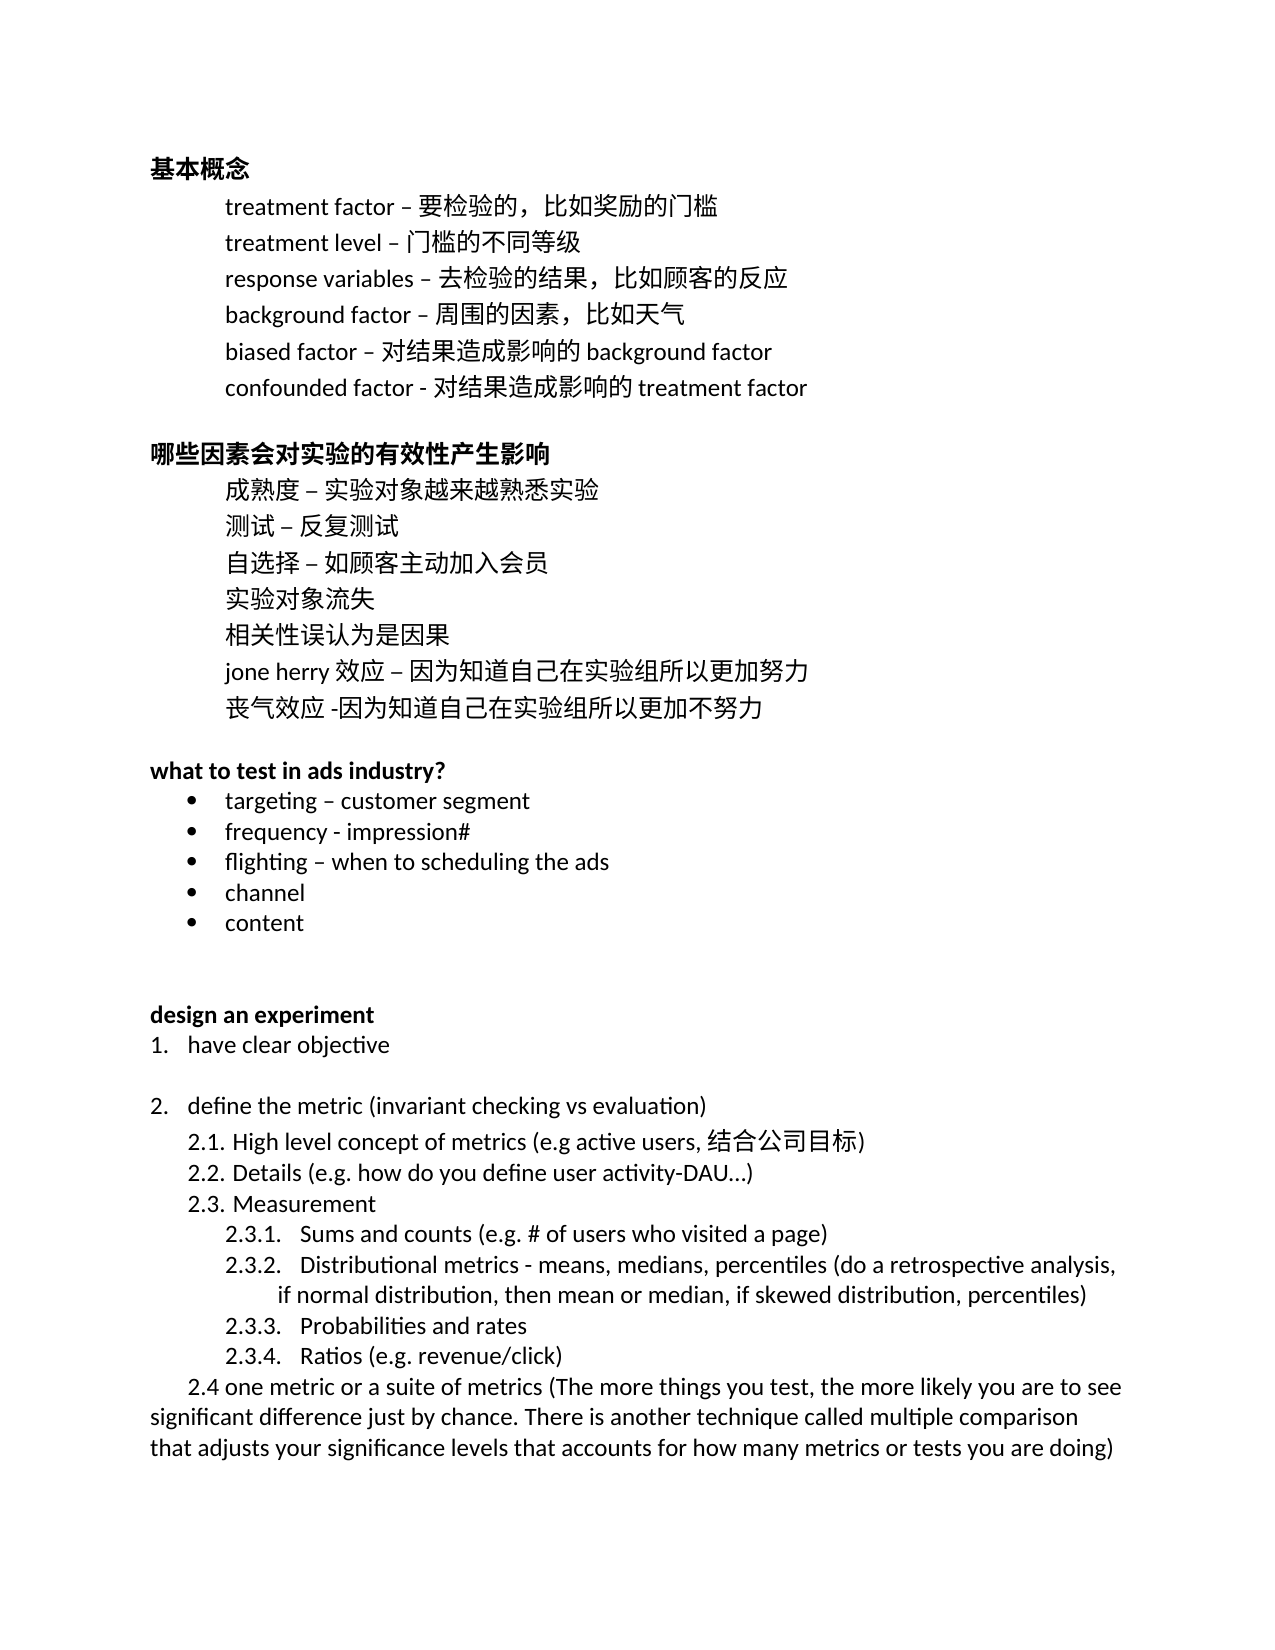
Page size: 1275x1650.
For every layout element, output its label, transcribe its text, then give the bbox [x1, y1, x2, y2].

text 基本概念 [150, 150, 1125, 186]
list Distributional metrics - means, medians, percentiles (do a retrospective analysis, if normal distribution, then mean or median, if skewed distribution, percentiles) [225, 1249, 1125, 1310]
list 相关性误认为是因果 [225, 616, 1125, 652]
list Measurement [187, 1188, 1125, 1218]
list 自选择 – 如顾客主动加入会员 [225, 543, 1125, 579]
list background factor – 周围的因素，比如天气 [225, 295, 1125, 331]
list 实验对象流失 [225, 579, 1125, 616]
text what to test in ads industry? [150, 755, 1125, 785]
list Ratios (e.g. revenue/click) [225, 1340, 1125, 1371]
list 成熟度 – 实验对象越来越熟悉实验 [225, 471, 1125, 507]
list treatment level – 门槛的不同等级 [225, 222, 1125, 259]
list treatment factor – 要检验的，比如奖励的门槛 [225, 186, 1125, 222]
list content [187, 907, 1125, 938]
list biased factor – 对结果造成影响的background factor [225, 331, 1125, 367]
list response variables – 去检验的结果，比如顾客的反应 [225, 259, 1125, 295]
list have clear objective [150, 1029, 1125, 1060]
list jone herry效应 – 因为知道自己在实验组所以更加努力 [225, 652, 1125, 688]
text design an experiment [150, 999, 1125, 1029]
text 哪些因素会对实验的有效性产生影响 [150, 434, 1125, 471]
list flighting – when to scheduling the ads [187, 846, 1125, 877]
list 测试 – 反复测试 [225, 507, 1125, 543]
list Probabilities and rates [225, 1310, 1125, 1340]
list targeting – customer segment [187, 785, 1125, 816]
list define the metric (invariant checking vs evaluation) [150, 1091, 1125, 1121]
list Details (e.g. how do you define user activity-DAU…) [187, 1157, 1125, 1188]
list High level concept of metrics (e.g active users, 结合公司目标) [187, 1121, 1125, 1157]
text 2.4 one metric or a suite of metrics (The more things you test, the more likely you are to see significant difference just by chance. There is another technique called multiple comparison that adjusts your significance levels that accounts for how many metrics or tests you are doing) [150, 1371, 1125, 1462]
list Sums and counts (e.g. # of users who visited a page) [225, 1218, 1125, 1249]
list confounded factor - 对结果造成影响的treatment factor [225, 367, 1125, 404]
list frequency - impression# [187, 816, 1125, 846]
list channel [187, 877, 1125, 907]
list 丧气效应 -因为知道自己在实验组所以更加不努力 [225, 688, 1125, 724]
